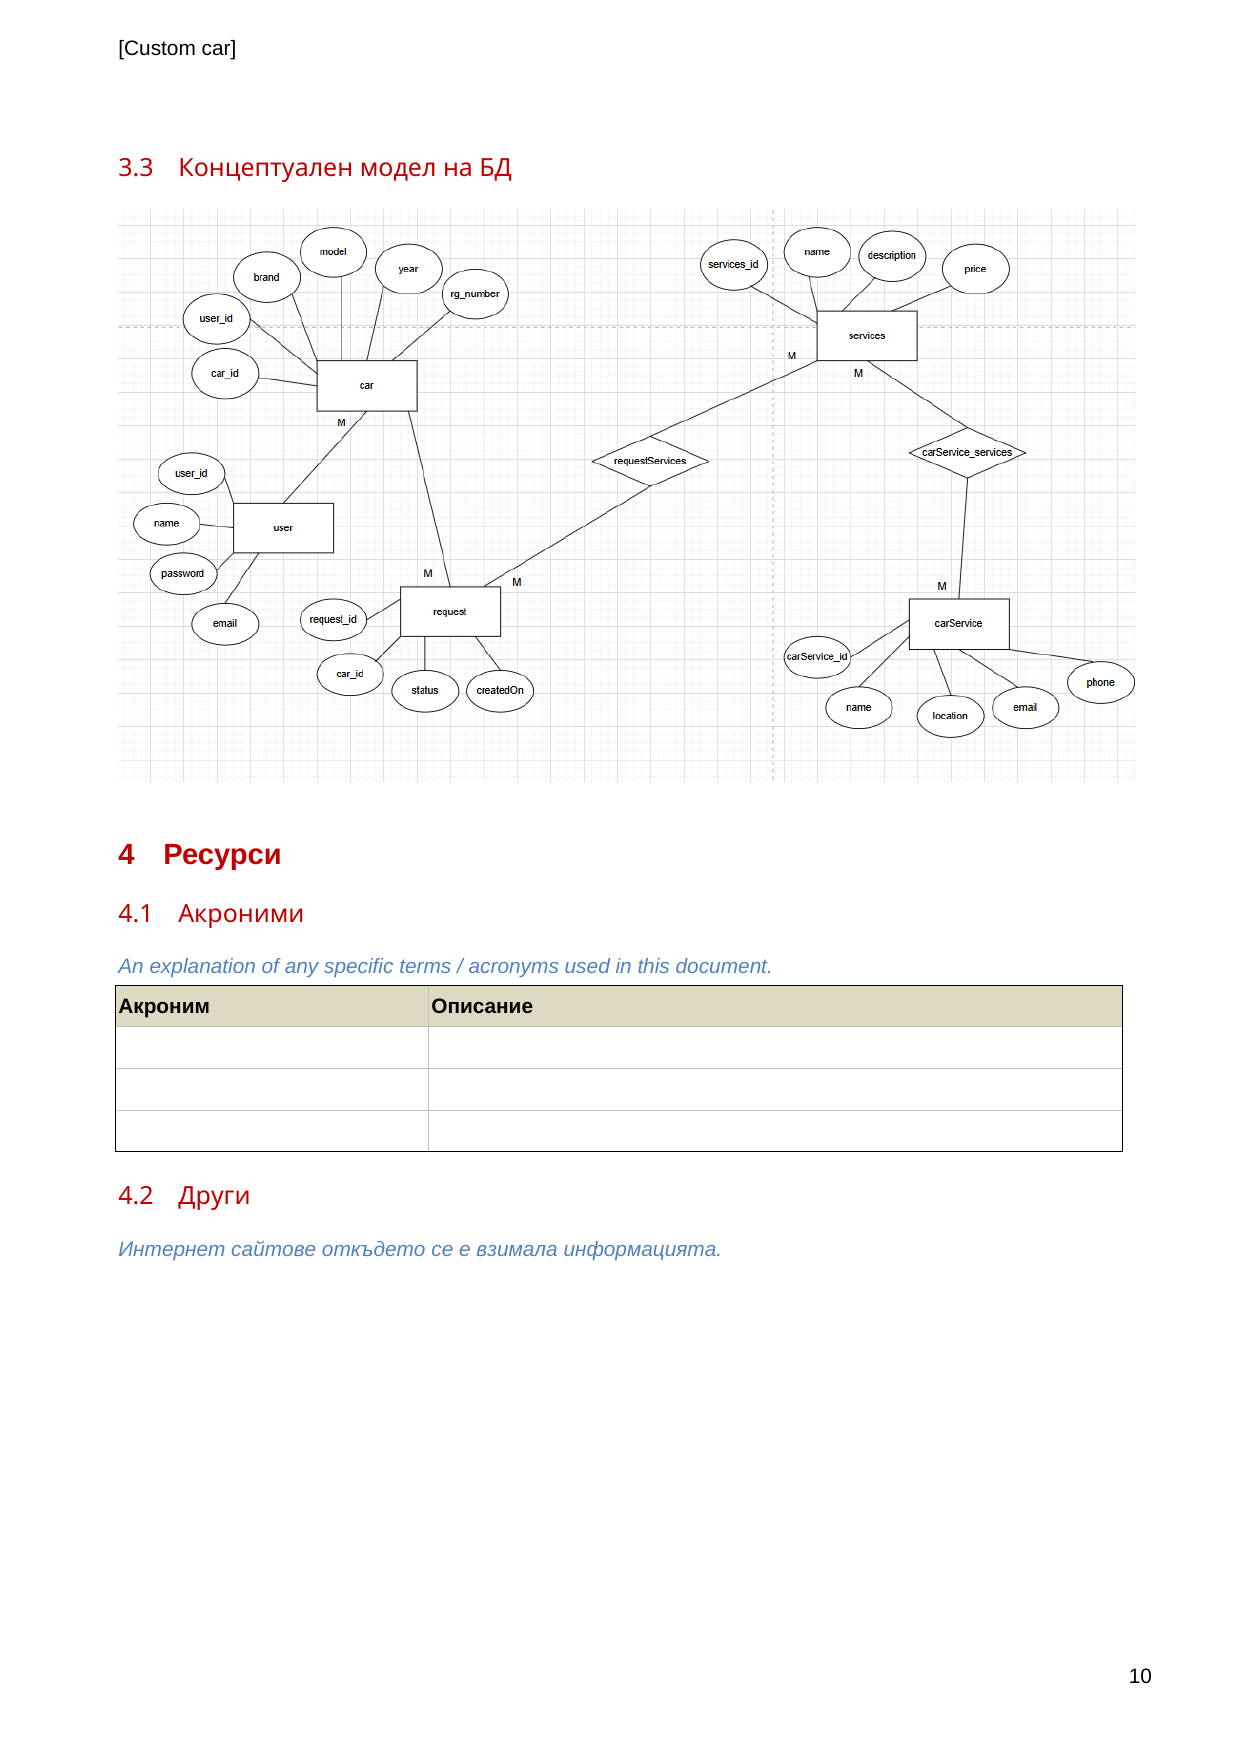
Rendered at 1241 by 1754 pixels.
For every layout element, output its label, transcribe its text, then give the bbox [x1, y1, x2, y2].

table_cell [116, 1027, 428, 1068]
subtitle Други [118, 1177, 1152, 1211]
table_cell [429, 1111, 1122, 1151]
table_cell [429, 1069, 1122, 1109]
table_cell [116, 1111, 428, 1151]
table_header Описание [429, 986, 1122, 1026]
subtitle Ресурси [118, 837, 1152, 870]
subtitle Концептуален модел на БД [118, 150, 1152, 184]
table_header Акроним [116, 986, 428, 1026]
table_cell [116, 1069, 428, 1109]
text An explanation of any specific terms / acronyms used in this document. [118, 954, 1152, 978]
subtitle Акроними [118, 895, 1152, 929]
picture [118, 209, 1136, 782]
text Интернет сайтове откъдето се е взимала информацията. [118, 1236, 1152, 1260]
table_cell [429, 1027, 1122, 1068]
